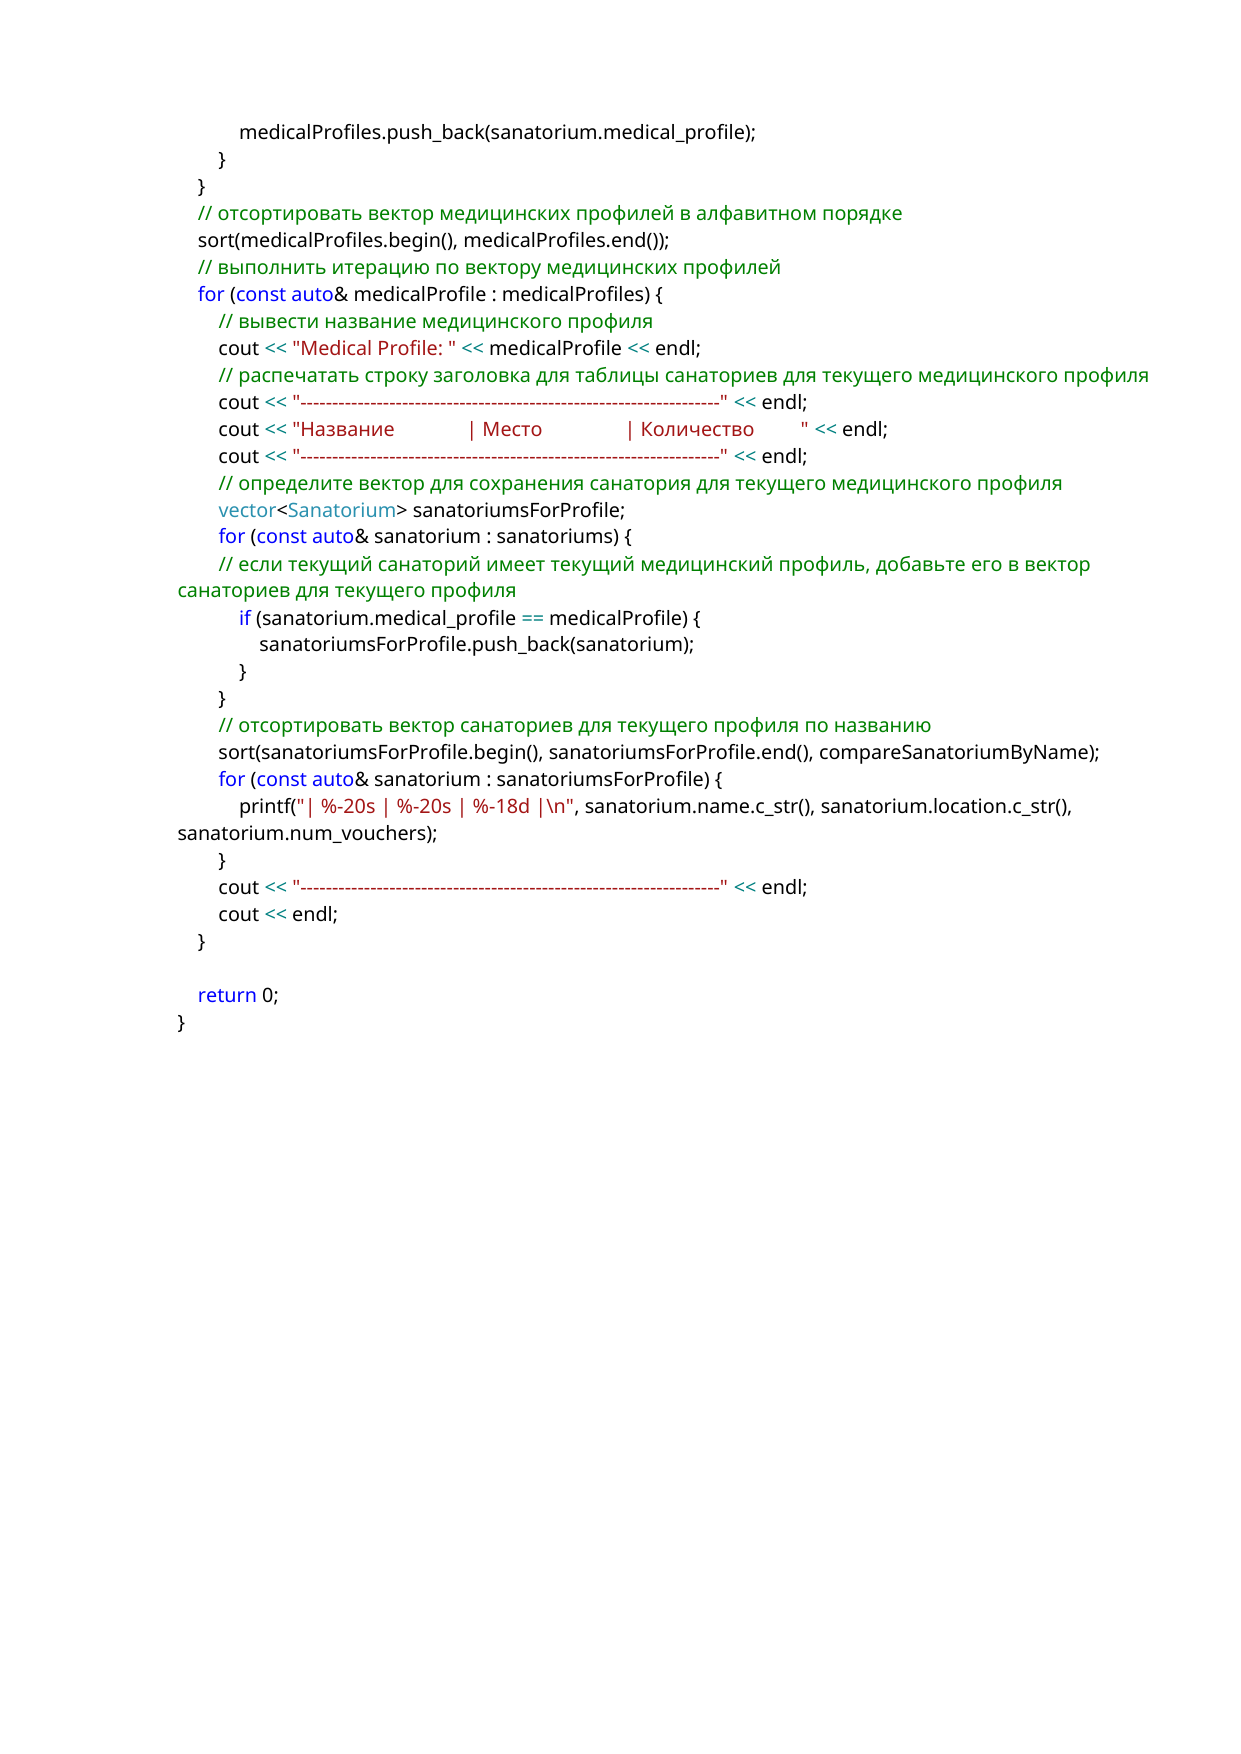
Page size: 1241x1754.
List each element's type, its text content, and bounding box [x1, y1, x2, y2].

text } [177, 685, 1152, 712]
text return 0; [177, 981, 1152, 1008]
text cout << "------------------------------------------------------------------" << endl; [177, 442, 1152, 469]
text // определите вектор для сохранения санатория для текущего медицинского профиля [177, 469, 1152, 496]
text cout << endl; [177, 901, 1152, 927]
text cout << "------------------------------------------------------------------" << endl; [177, 388, 1152, 415]
text cout << "Medical Profile: " << medicalProfile << endl; [177, 334, 1152, 361]
text for (const auto& medicalProfile : medicalProfiles) { [177, 280, 1152, 307]
text } [177, 145, 1152, 172]
text medicalProfiles.push_back(sanatorium.medical_profile); [177, 118, 1152, 145]
text cout << "Название | Место | Количество " << endl; [177, 415, 1152, 442]
text // если текущий санаторий имеет текущий медицинский профиль, добавьте его в вектор санаториев для текущего профиля [177, 550, 1152, 604]
text sanatoriumsForProfile.push_back(sanatorium); [177, 631, 1152, 658]
text // вывести название медицинского профиля [177, 307, 1152, 334]
text // выполнить итерацию по вектору медицинских профилей [177, 253, 1152, 280]
text } [177, 927, 1152, 954]
text } [177, 172, 1152, 199]
text // отсортировать вектор медицинских профилей в алфавитном порядке [177, 199, 1152, 226]
text if (sanatorium.medical_profile == medicalProfile) { [177, 604, 1152, 631]
text printf("| %-20s | %-20s | %-18d |\n", sanatorium.name.c_str(), sanatorium.location.c_str(), sanatorium.num_vouchers); [177, 793, 1152, 847]
text cout << "------------------------------------------------------------------" << endl; [177, 873, 1152, 901]
text } [177, 1008, 1152, 1035]
text for (const auto& sanatorium : sanatoriums) { [177, 523, 1152, 550]
text for (const auto& sanatorium : sanatoriumsForProfile) { [177, 766, 1152, 793]
text sort(sanatoriumsForProfile.begin(), sanatoriumsForProfile.end(), compareSanatoriumByName); [177, 739, 1152, 766]
text vector<Sanatorium> sanatoriumsForProfile; [177, 496, 1152, 523]
text sort(medicalProfiles.begin(), medicalProfiles.end()); [177, 226, 1152, 253]
text } [177, 658, 1152, 685]
text // распечатать строку заголовка для таблицы санаториев для текущего медицинского профиля [177, 361, 1152, 388]
text } [177, 847, 1152, 873]
text // отсортировать вектор санаториев для текущего профиля по названию [177, 712, 1152, 739]
